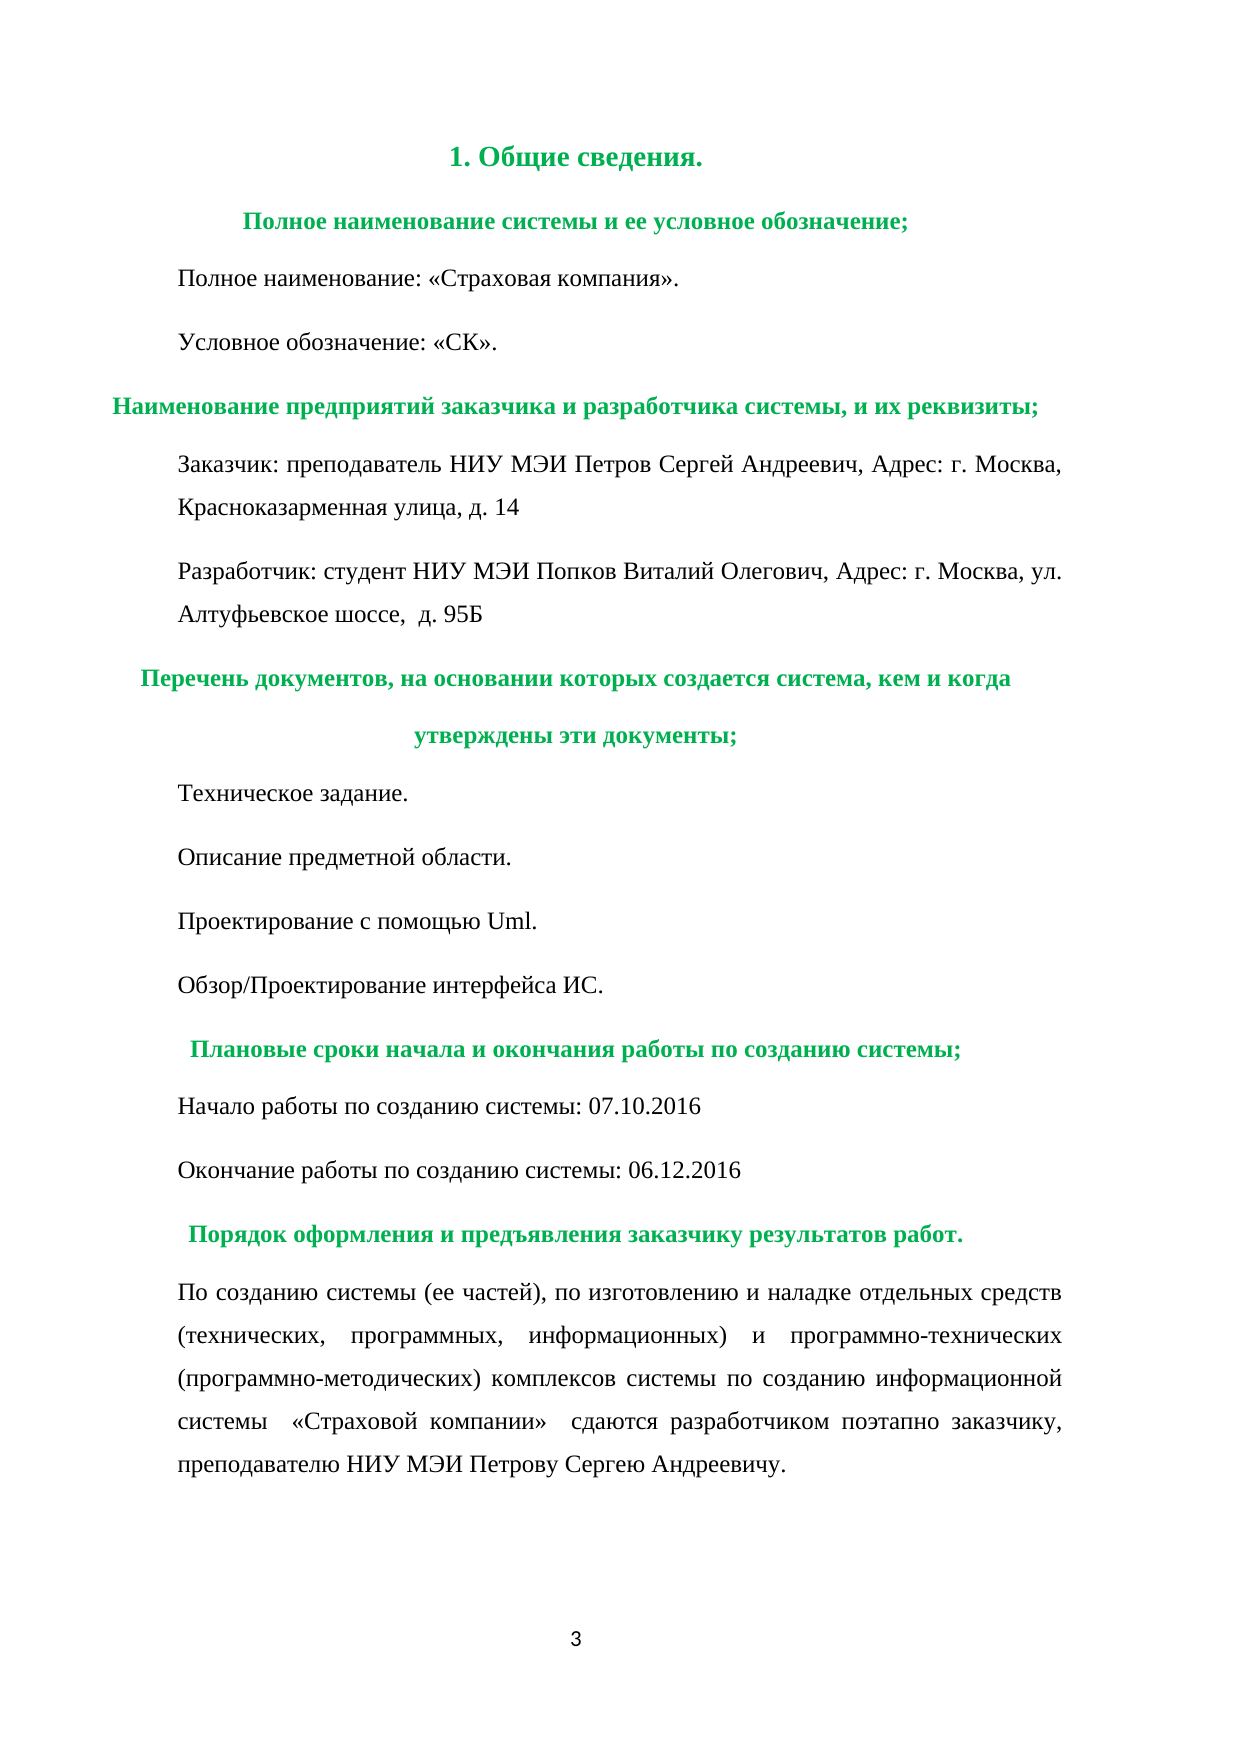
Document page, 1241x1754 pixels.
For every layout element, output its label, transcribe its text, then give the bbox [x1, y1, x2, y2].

text Описание предметной области. [177, 842, 1063, 871]
text Полное наименование: «Страховая компания». [177, 263, 1063, 292]
text Окончание работы по созданию системы: 06.12.2016 [177, 1155, 1063, 1184]
text Проектирование с помощью Uml. [177, 906, 1063, 935]
text Разработчик: студент НИУ МЭИ Попков Виталий Олегович, Адрес: г. Москва, ул. Алтуфьевское шоссе, д. 95Б [177, 556, 1063, 628]
text Обзор/Проектирование интерфейса ИС. [177, 970, 1063, 999]
text Техническое задание. [177, 778, 1063, 807]
text Наименование предприятий заказчика и разработчика системы, и их реквизиты; [88, 391, 1063, 420]
text Начало работы по созданию системы: 07.10.2016 [177, 1091, 1063, 1120]
text Условное обозначение: «СК». [177, 327, 1063, 356]
text Полное наименование системы и ее условное обозначение; [88, 206, 1063, 235]
text Перечень документов, на основании которых создается система, кем и когда утверждены эти документы; [88, 663, 1063, 749]
text Плановые сроки начала и окончания работы по созданию системы; [88, 1034, 1063, 1063]
text 1. Общие сведения. [88, 139, 1063, 172]
text Заказчик: преподаватель НИУ МЭИ Петров Сергей Андреевич, Адрес: г. Москва, Красноказарменная улица, д. 14 [177, 449, 1063, 521]
text Порядок оформления и предъявления заказчику результатов работ. [88, 1219, 1063, 1248]
text По созданию системы (ее частей), по изготовлению и наладке отдельных средств (технических, программных, информационных) и программно-технических (программно-методических) комплексов системы по созданию информационной системы «Страховой компании» сдаются разработчиком поэтапно заказчику, преподавателю НИУ МЭИ Петрову Сергею Андреевичу. [177, 1277, 1063, 1478]
